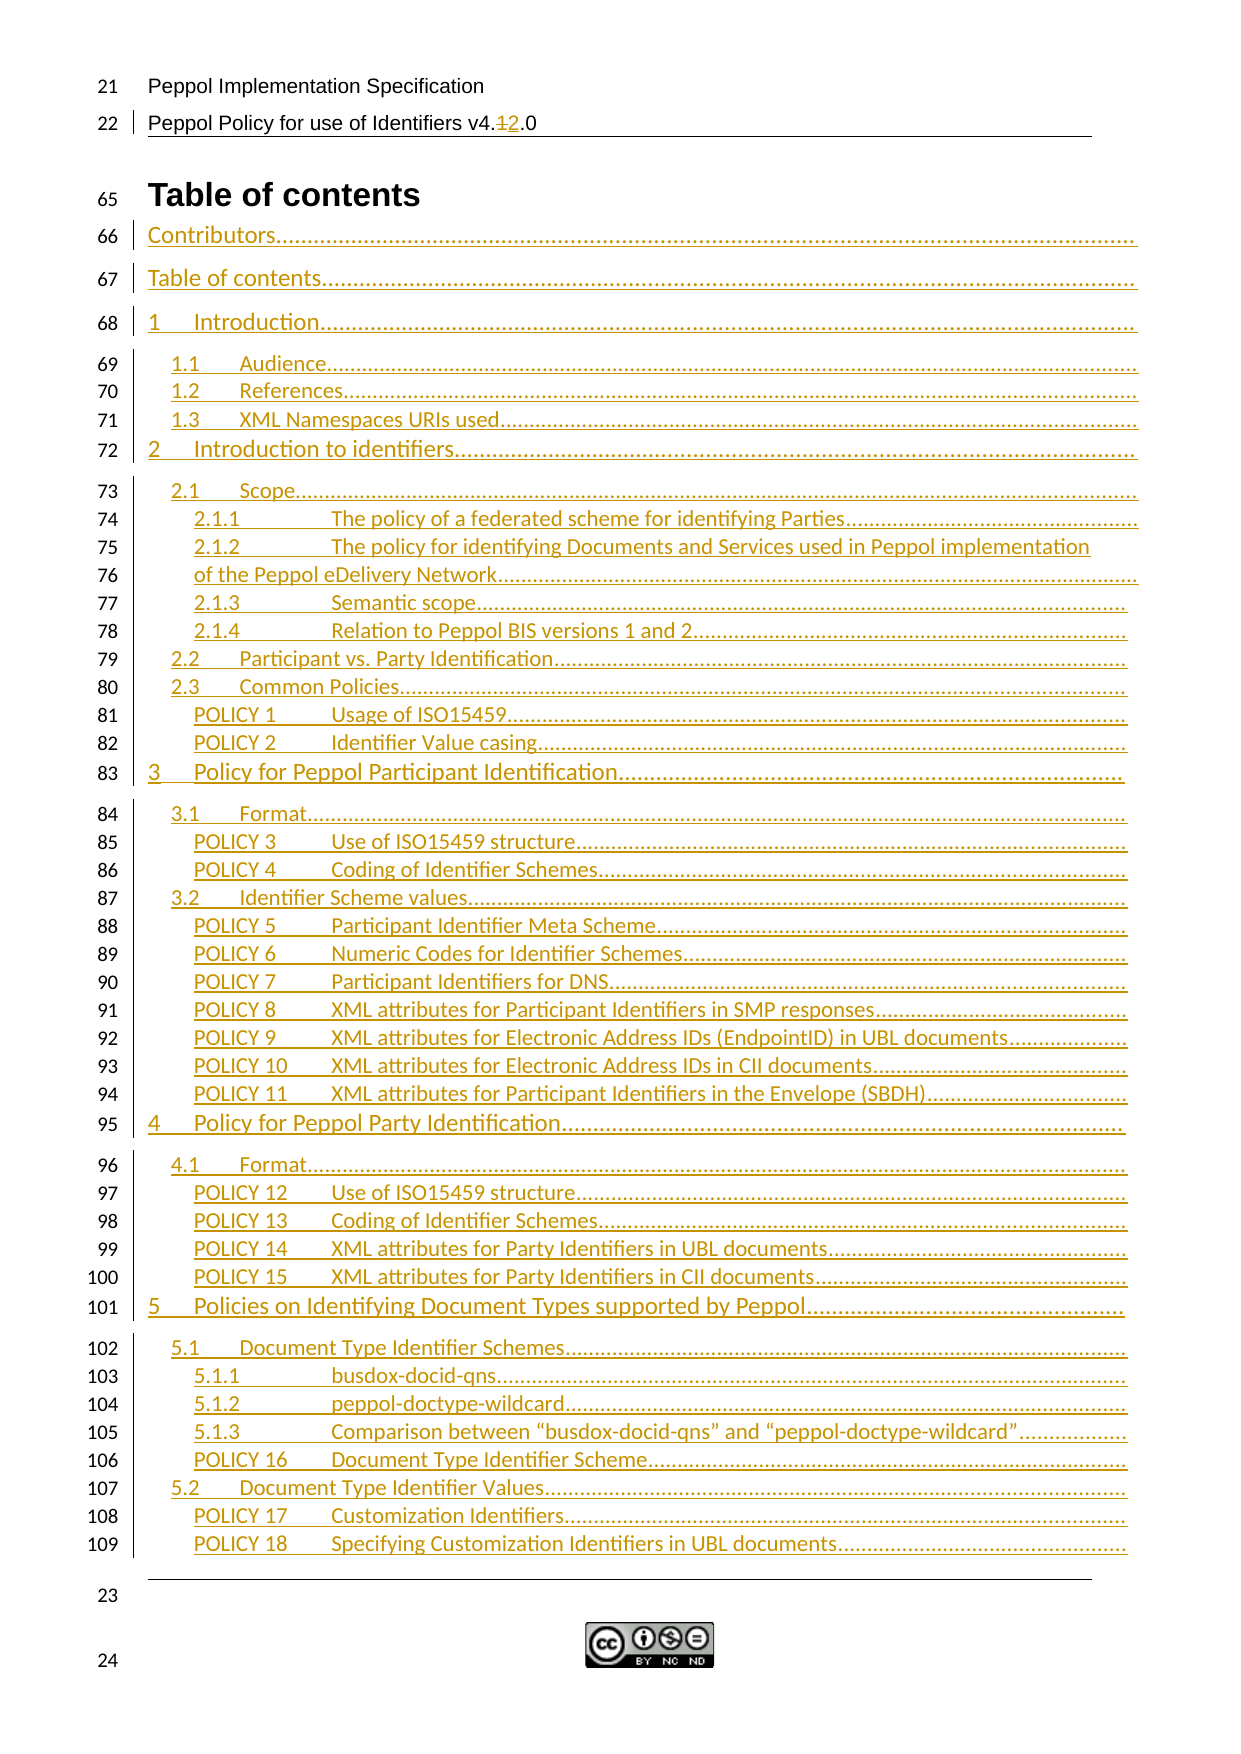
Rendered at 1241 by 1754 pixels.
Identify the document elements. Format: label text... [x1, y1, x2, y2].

subtitle Table of contents [148, 175, 1092, 213]
picture [585, 1622, 715, 1668]
